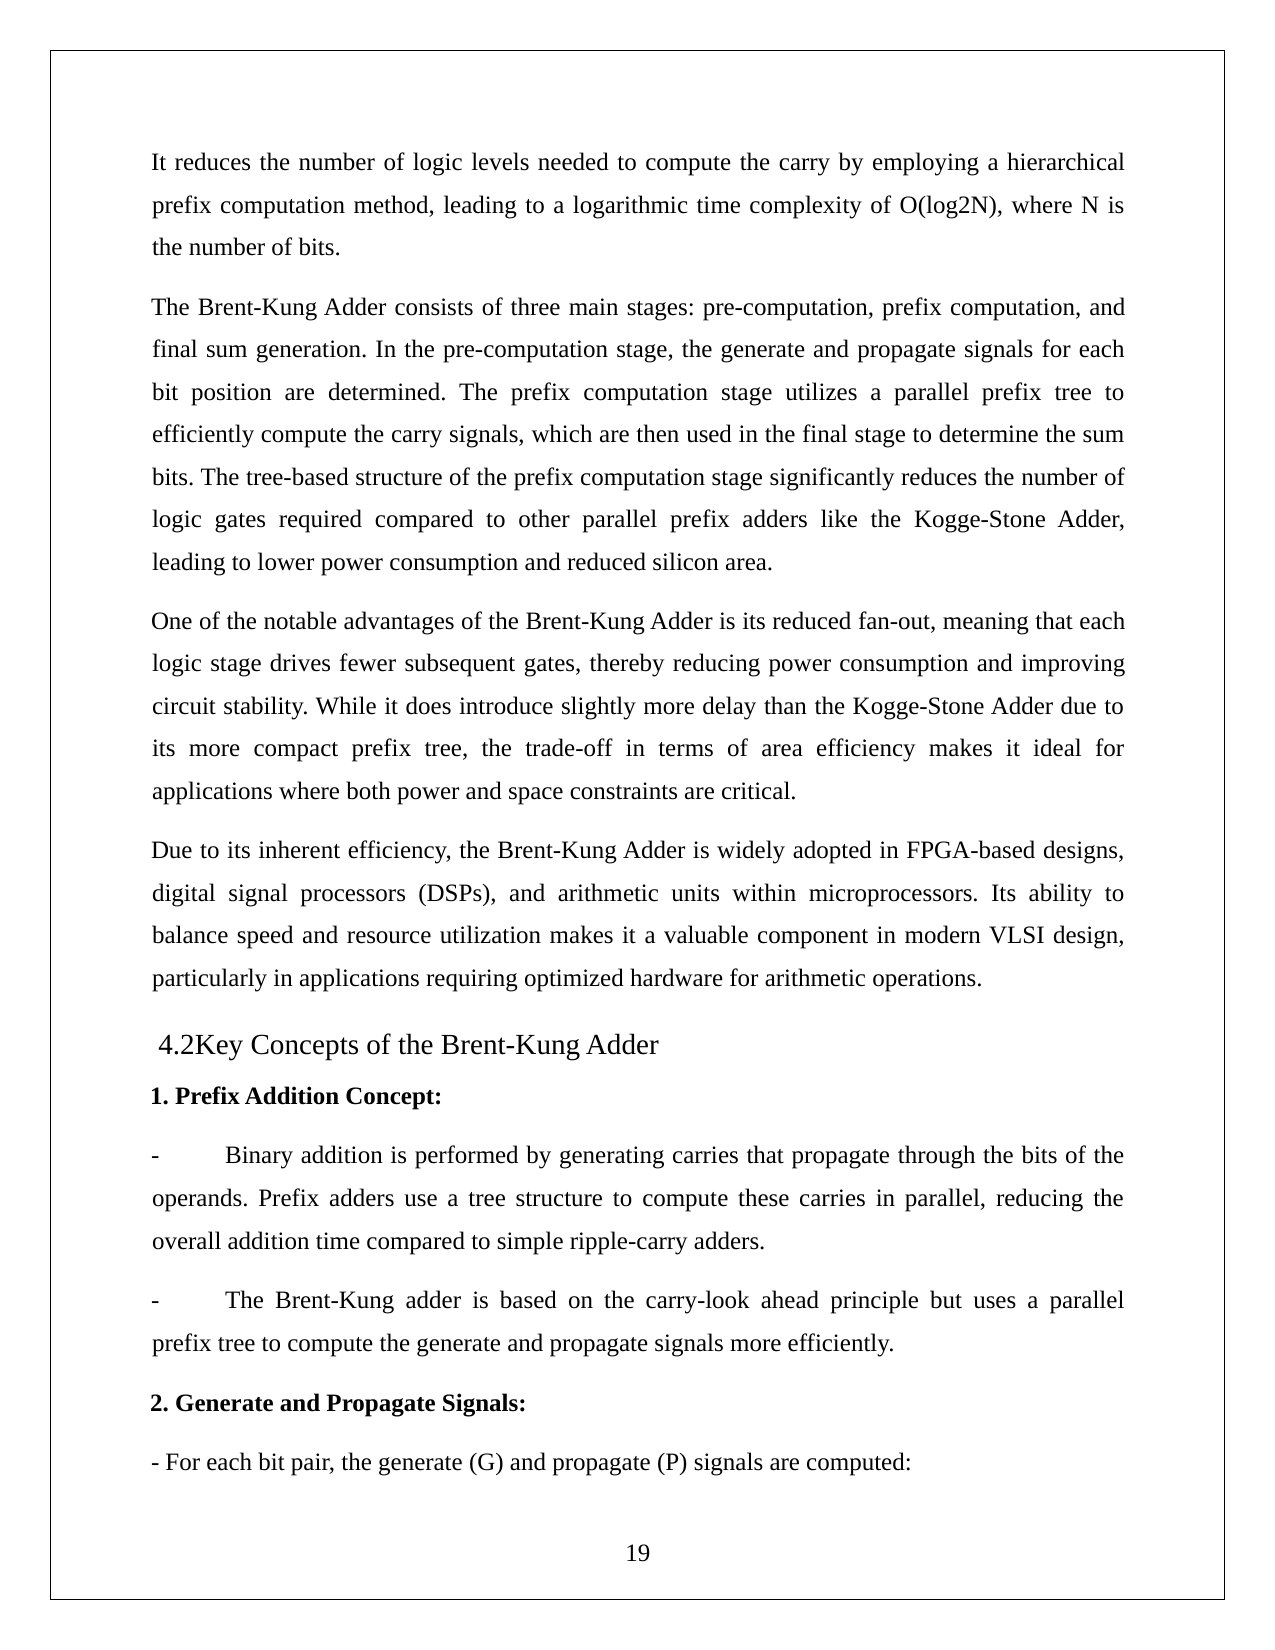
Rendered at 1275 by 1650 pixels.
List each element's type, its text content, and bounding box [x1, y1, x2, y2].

list For each bit pair, the generate (G) and propagate (P) signals are computed: [151, 1447, 1126, 1476]
text Due to its inherent efficiency, the Brent-Kung Adder is widely adopted in FPGA-based designs, digital signal processors (DSPs), and arithmetic units within microprocessors. Its ability to balance speed and resource utilization makes it a valuable component in modern VLSI design, particularly in applications requiring optimized hardware for arithmetic operations. [151, 835, 1126, 992]
text 1. Prefix Addition Concept: [150, 1081, 1241, 1110]
list The Brent-Kung adder is based on the carry-look ahead principle but uses a parallel prefix tree to compute the generate and propagate signals more efficiently. [151, 1286, 1126, 1357]
text The Brent-Kung Adder consists of three main stages: pre-computation, prefix computation, and final sum generation. In the pre-computation stage, the generate and propagate signals for each bit position are determined. The prefix computation stage utilizes a parallel prefix tree to efficiently compute the carry signals, which are then used in the final stage to determine the sum bits. The tree-based structure of the prefix computation stage significantly reduces the number of logic gates required compared to other parallel prefix adders like the Kogge-Stone Adder, leading to lower power consumption and reduced silicon area. [151, 292, 1126, 575]
text 2. Generate and Propagate Signals: [150, 1388, 1241, 1416]
text One of the notable advantages of the Brent-Kung Adder is its reduced fan-out, meaning that each logic stage drives fewer subsequent gates, thereby reducing power consumption and improving circuit stability. While it does introduce slightly more delay than the Kogge-Stone Adder due to its more compact prefix tree, the trade-off in terms of area efficiency makes it ideal for applications where both power and space constraints are critical. [151, 606, 1126, 804]
text It reduces the number of logic levels needed to compute the carry by employing a hierarchical prefix computation method, leading to a logarithmic time complexity of O(log2N), where N is the number of bits. [151, 147, 1126, 261]
subtitle 4.2Key Concepts of the Brent-Kung Adder [150, 1027, 1241, 1061]
list Binary addition is performed by generating carries that propagate through the bits of the operands. Prefix adders use a tree structure to compute these carries in parallel, reducing the overall addition time compared to simple ripple-carry adders. [151, 1141, 1126, 1255]
